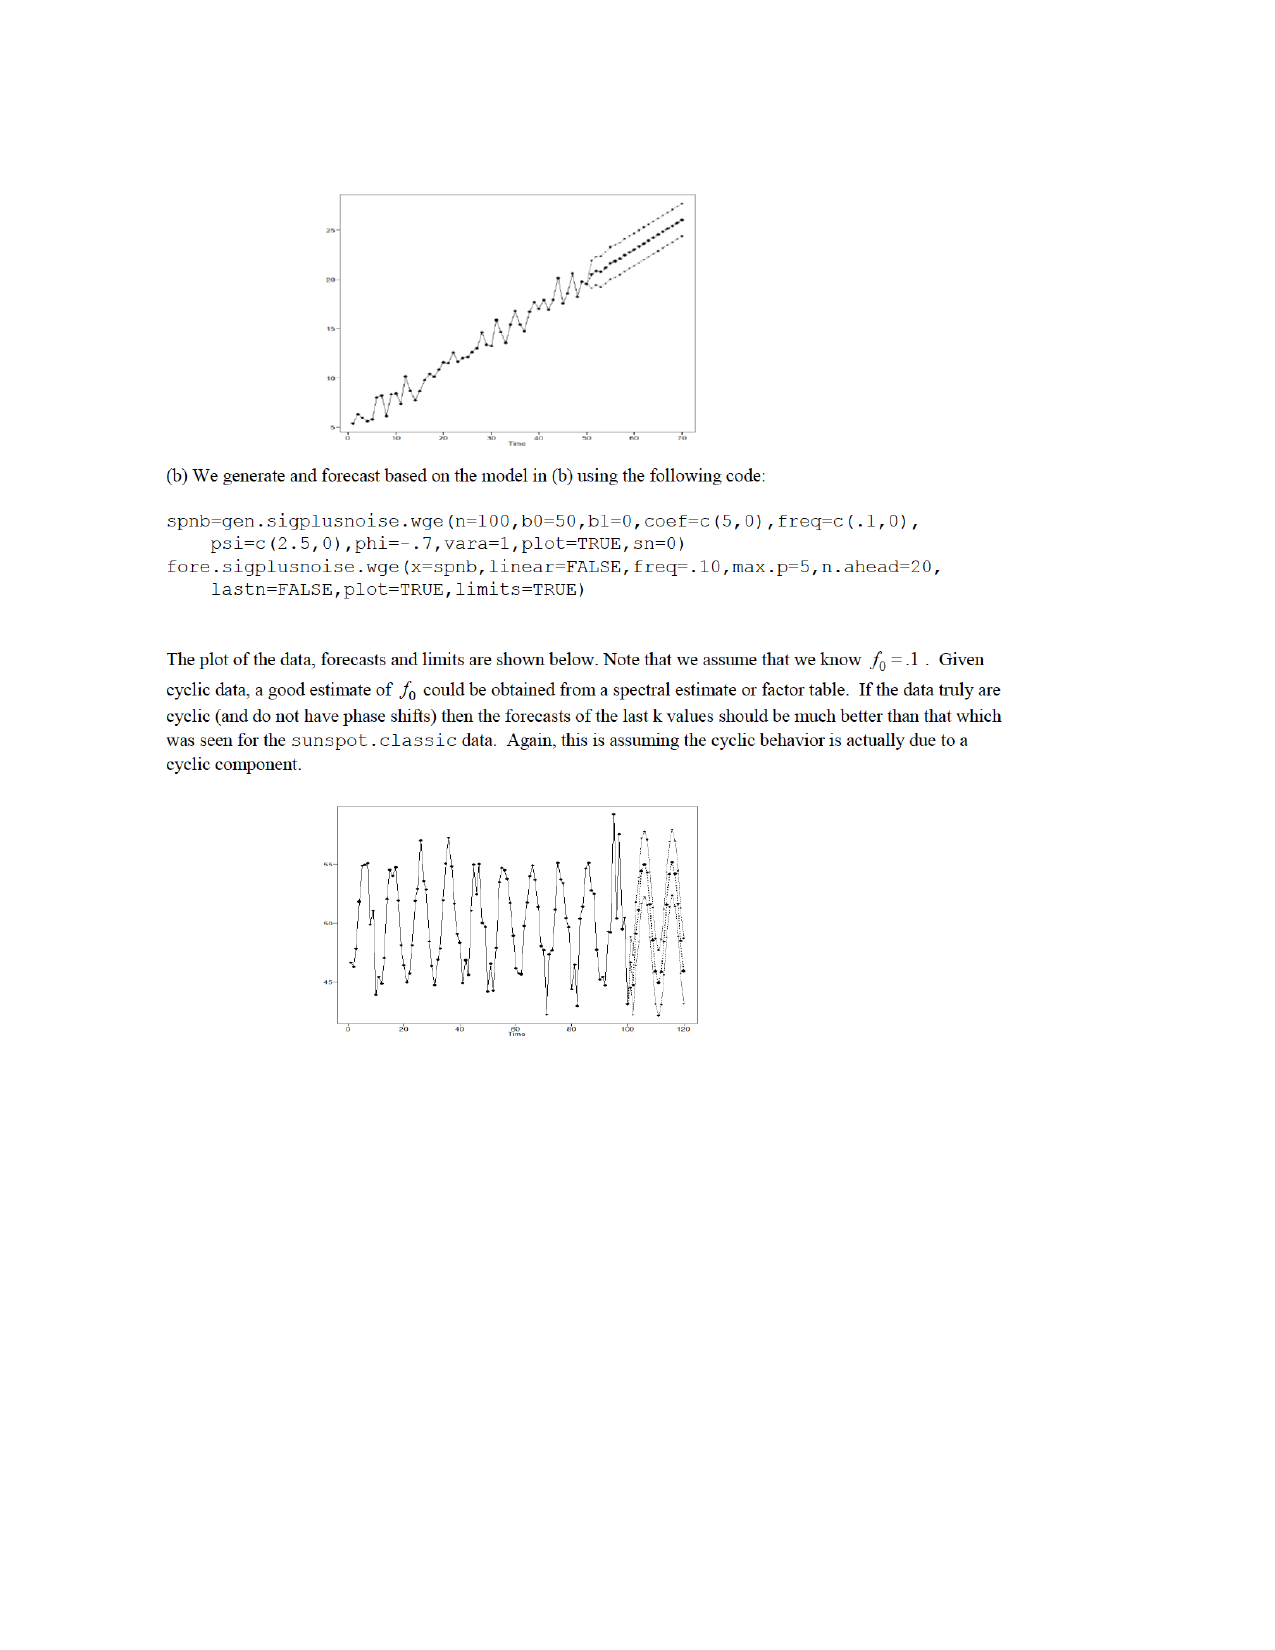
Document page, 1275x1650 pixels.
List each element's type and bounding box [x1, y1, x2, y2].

picture [150, 150, 1015, 1066]
